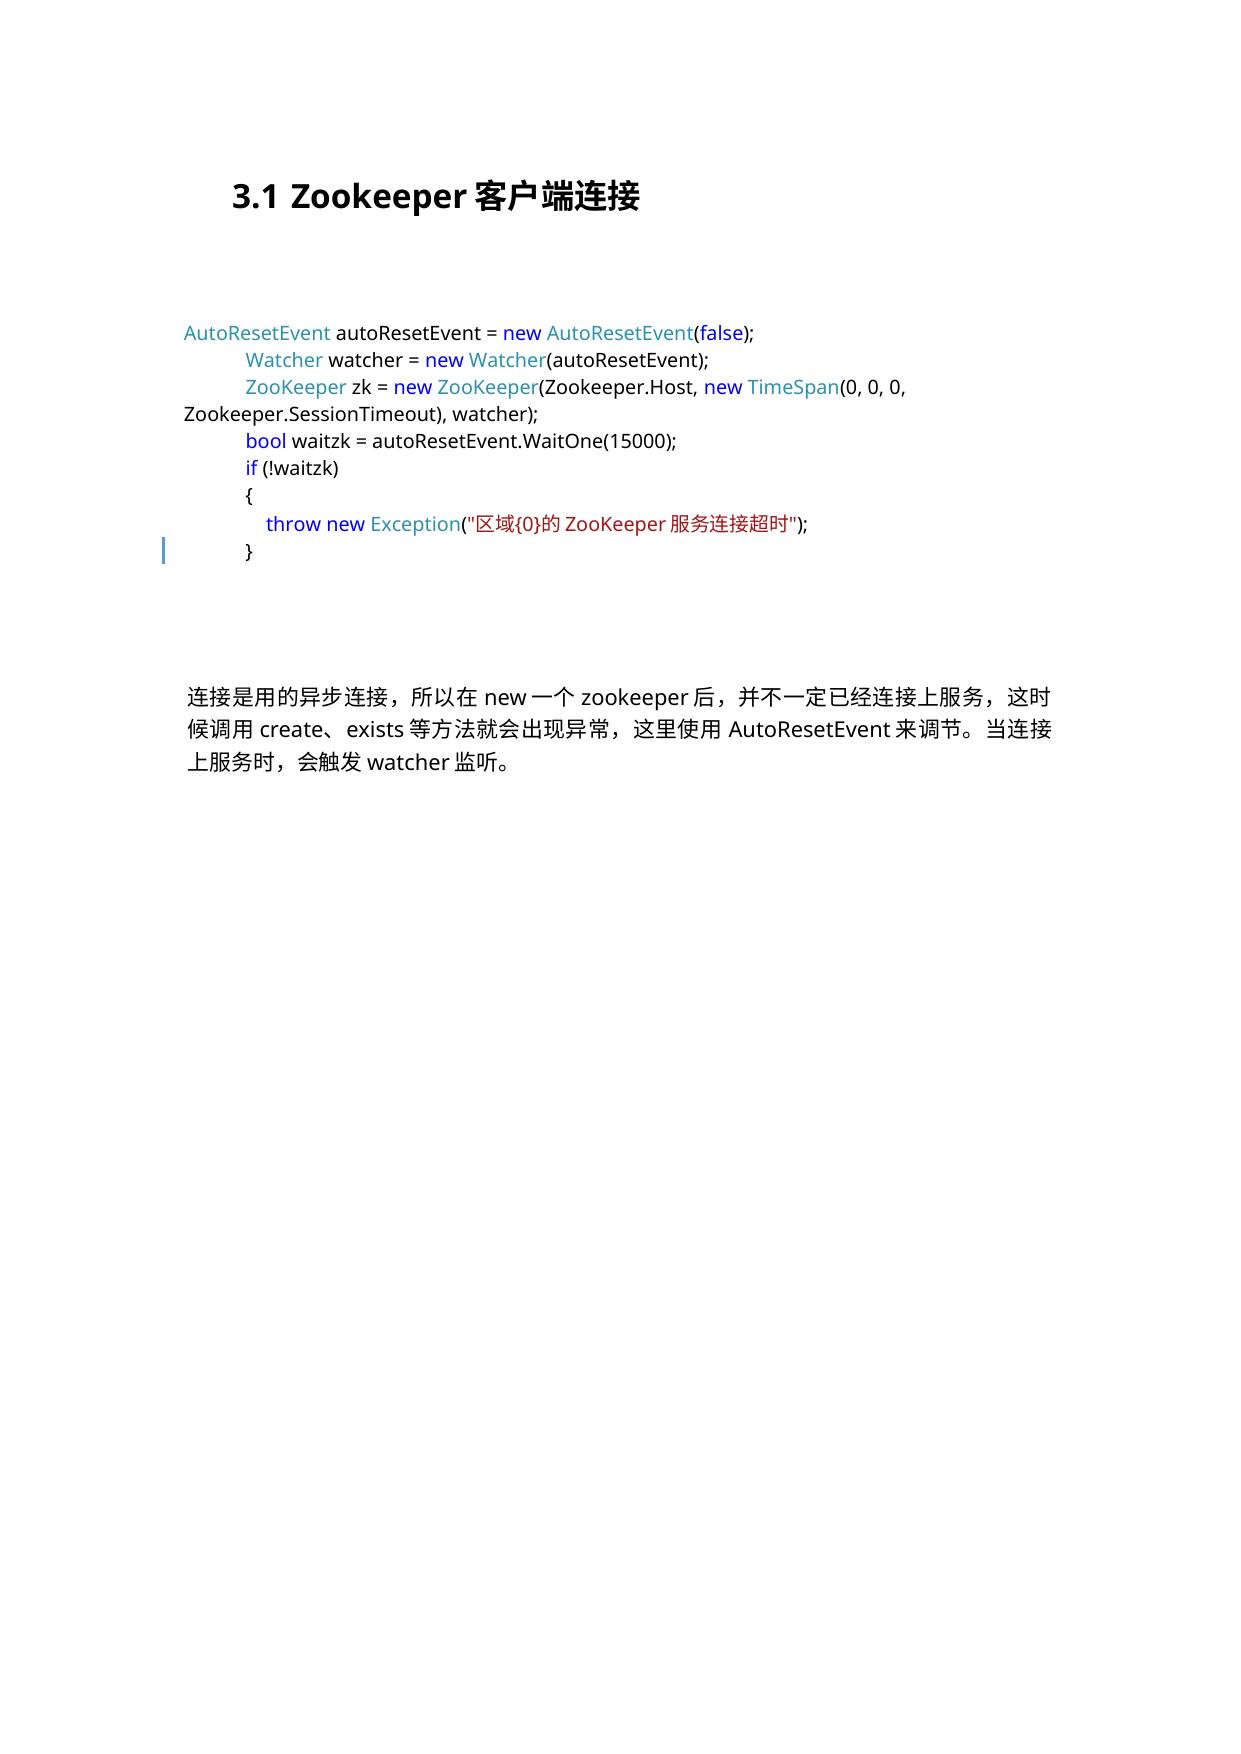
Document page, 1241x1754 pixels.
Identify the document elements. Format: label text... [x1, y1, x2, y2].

subtitle Zookeeper客户端连接 [232, 162, 1053, 227]
text 连接是用的异步连接，所以在new一个zookeeper后，并不一定已经连接上服务，这时候调用create、exists等方法就会出现异常，这里使用AutoResetEvent来调节。当连接上服务时，会触发watcher监听。 [187, 289, 1053, 777]
